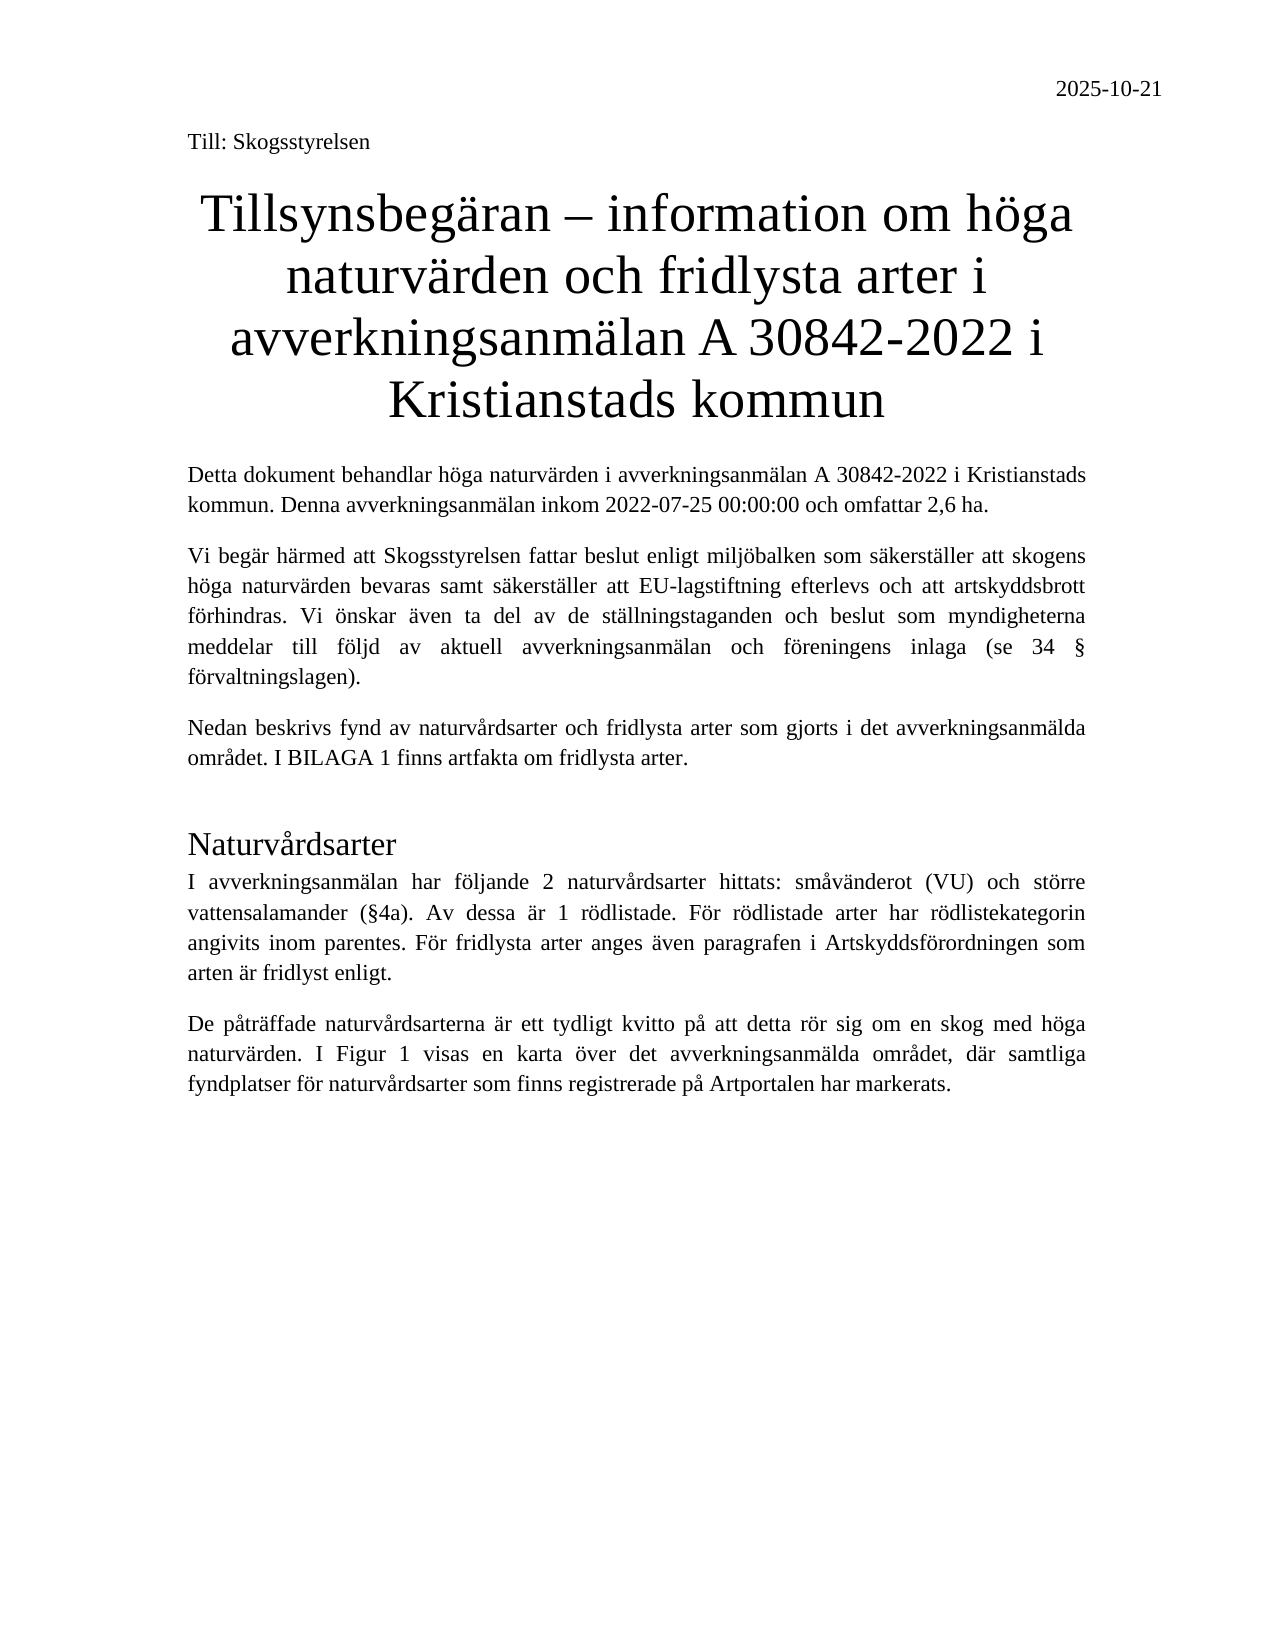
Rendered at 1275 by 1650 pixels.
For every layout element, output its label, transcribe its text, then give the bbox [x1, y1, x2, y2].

title Tillsynsbegäran – information om höga naturvärden och fridlysta arter i avverkningsanmälan A 30842-2022 i Kristianstads kommun [187, 180, 1087, 429]
text Nedan beskrivs fynd av naturvårdsarter och fridlysta arter som gjorts i det avverkningsanmälda området. I BILAGA 1 finns artfakta om fridlysta arter. [187, 714, 1087, 771]
subtitle Naturvårdsarter [187, 824, 1087, 863]
text De påträffade naturvårdsarterna är ett tydligt kvitto på att detta rör sig om en skog med höga naturvärden. I Figur 1 visas en karta över det avverkningsanmälda området, där samtliga fyndplatser för naturvårdsarter som finns registrerade på Artportalen har markerats. [187, 1010, 1087, 1097]
text Detta dokument behandlar höga naturvärden i avverkningsanmälan A 30842-2022 i Kristianstads kommun. Denna avverkningsanmälan inkom 2022-07-25 00:00:00 och omfattar 2,6 ha. [187, 461, 1087, 517]
text Vi begär härmed att Skogsstyrelsen fattar beslut enligt miljöbalken som säkerställer att skogens höga naturvärden bevaras samt säkerställer att EU-lagstiftning efterlevs och att artskyddsbrott förhindras. Vi önskar även ta del av de ställningstaganden och beslut som myndigheterna meddelar till följd av aktuell avverkningsanmälan och föreningens inlaga (se 34 § förvaltningslagen). [187, 542, 1087, 689]
text I avverkningsanmälan har följande 2 naturvårdsarter hittats: småvänderot (VU) och större vattensalamander (§4a). Av dessa är 1 rödlistade. För rödlistade arter har rödlistekategorin angivits inom parentes. För fridlysta arter anges även paragrafen i Artskyddsförordningen som arten är fridlyst enligt. [187, 868, 1087, 985]
